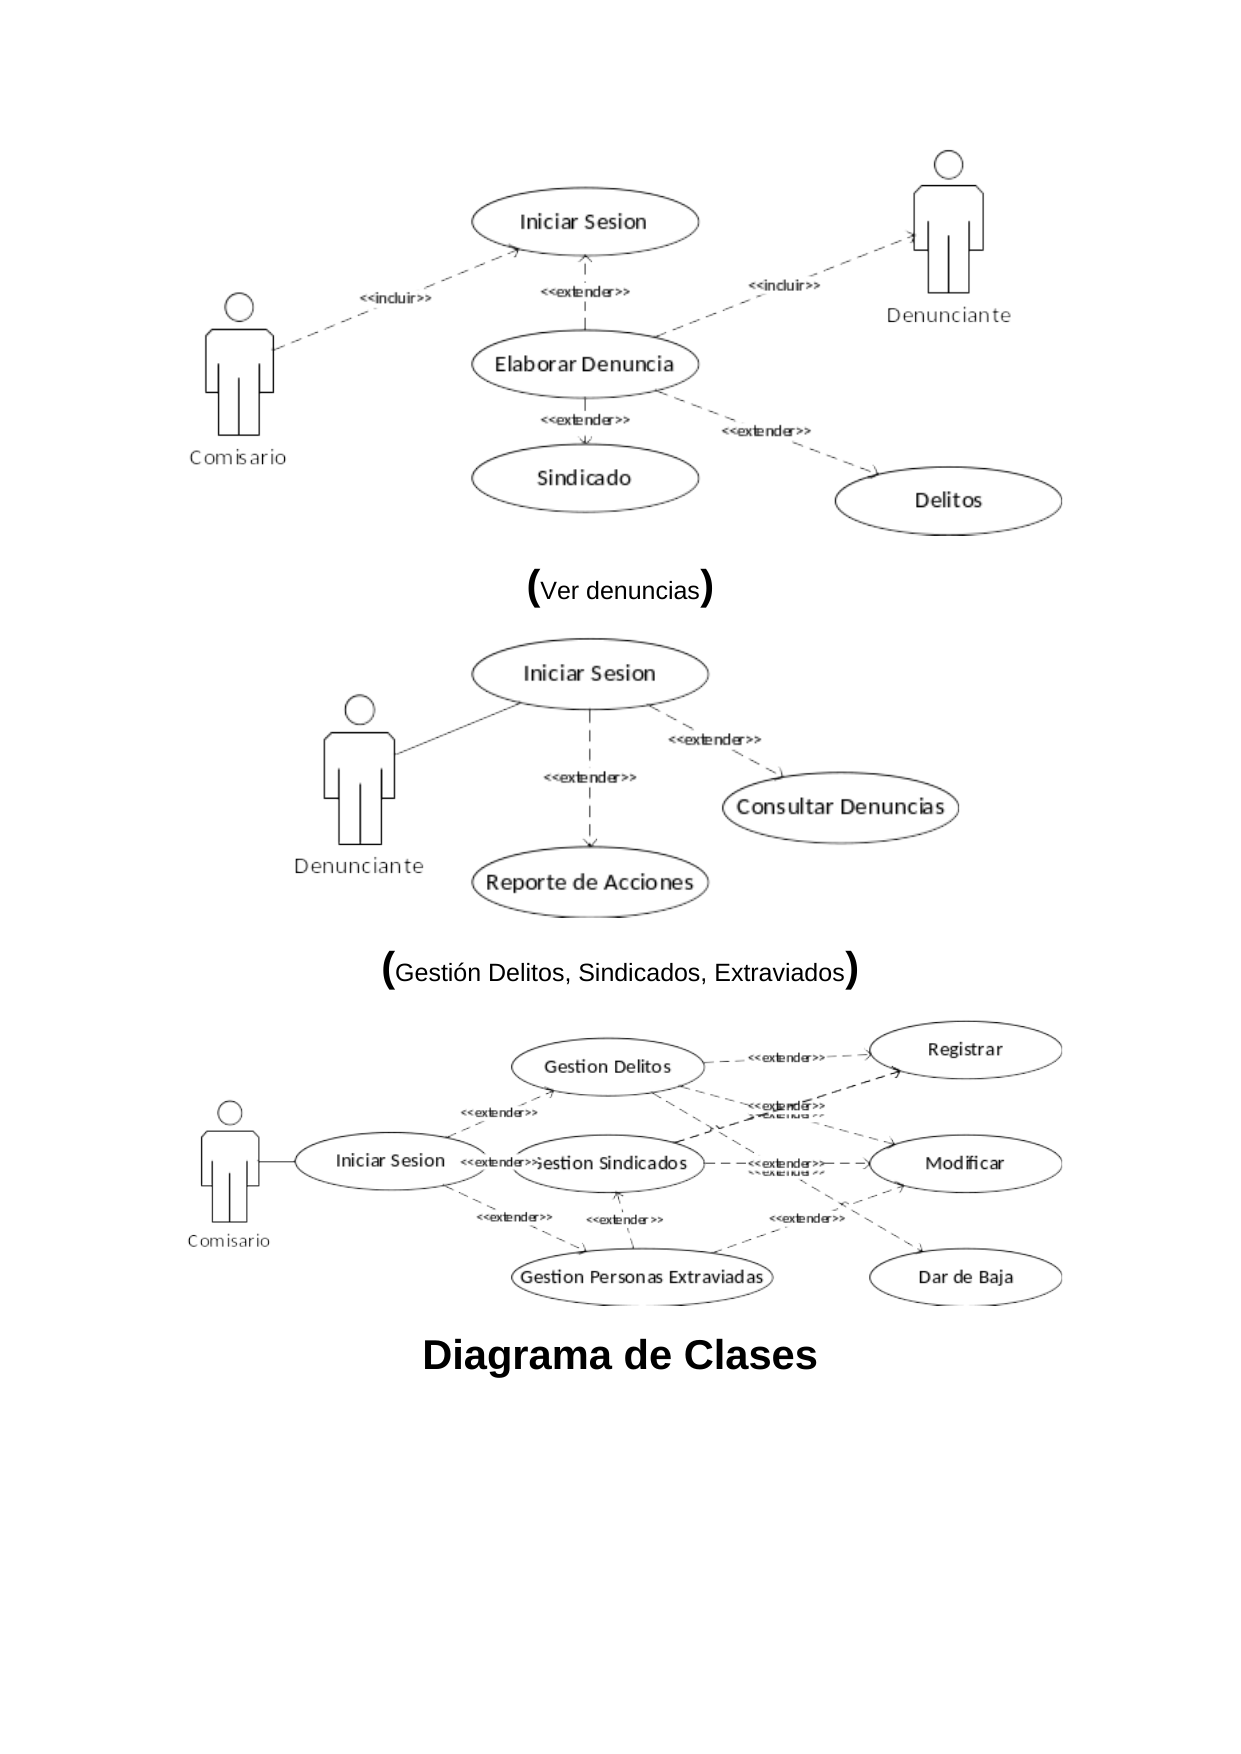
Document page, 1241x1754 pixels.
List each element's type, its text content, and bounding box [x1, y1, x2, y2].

text (Ver denuncias) [177, 560, 1063, 608]
text (Gestión Delitos, Sindicados, Extraviados) [177, 942, 1063, 990]
text Diagrama de Clases [177, 1331, 1063, 1379]
